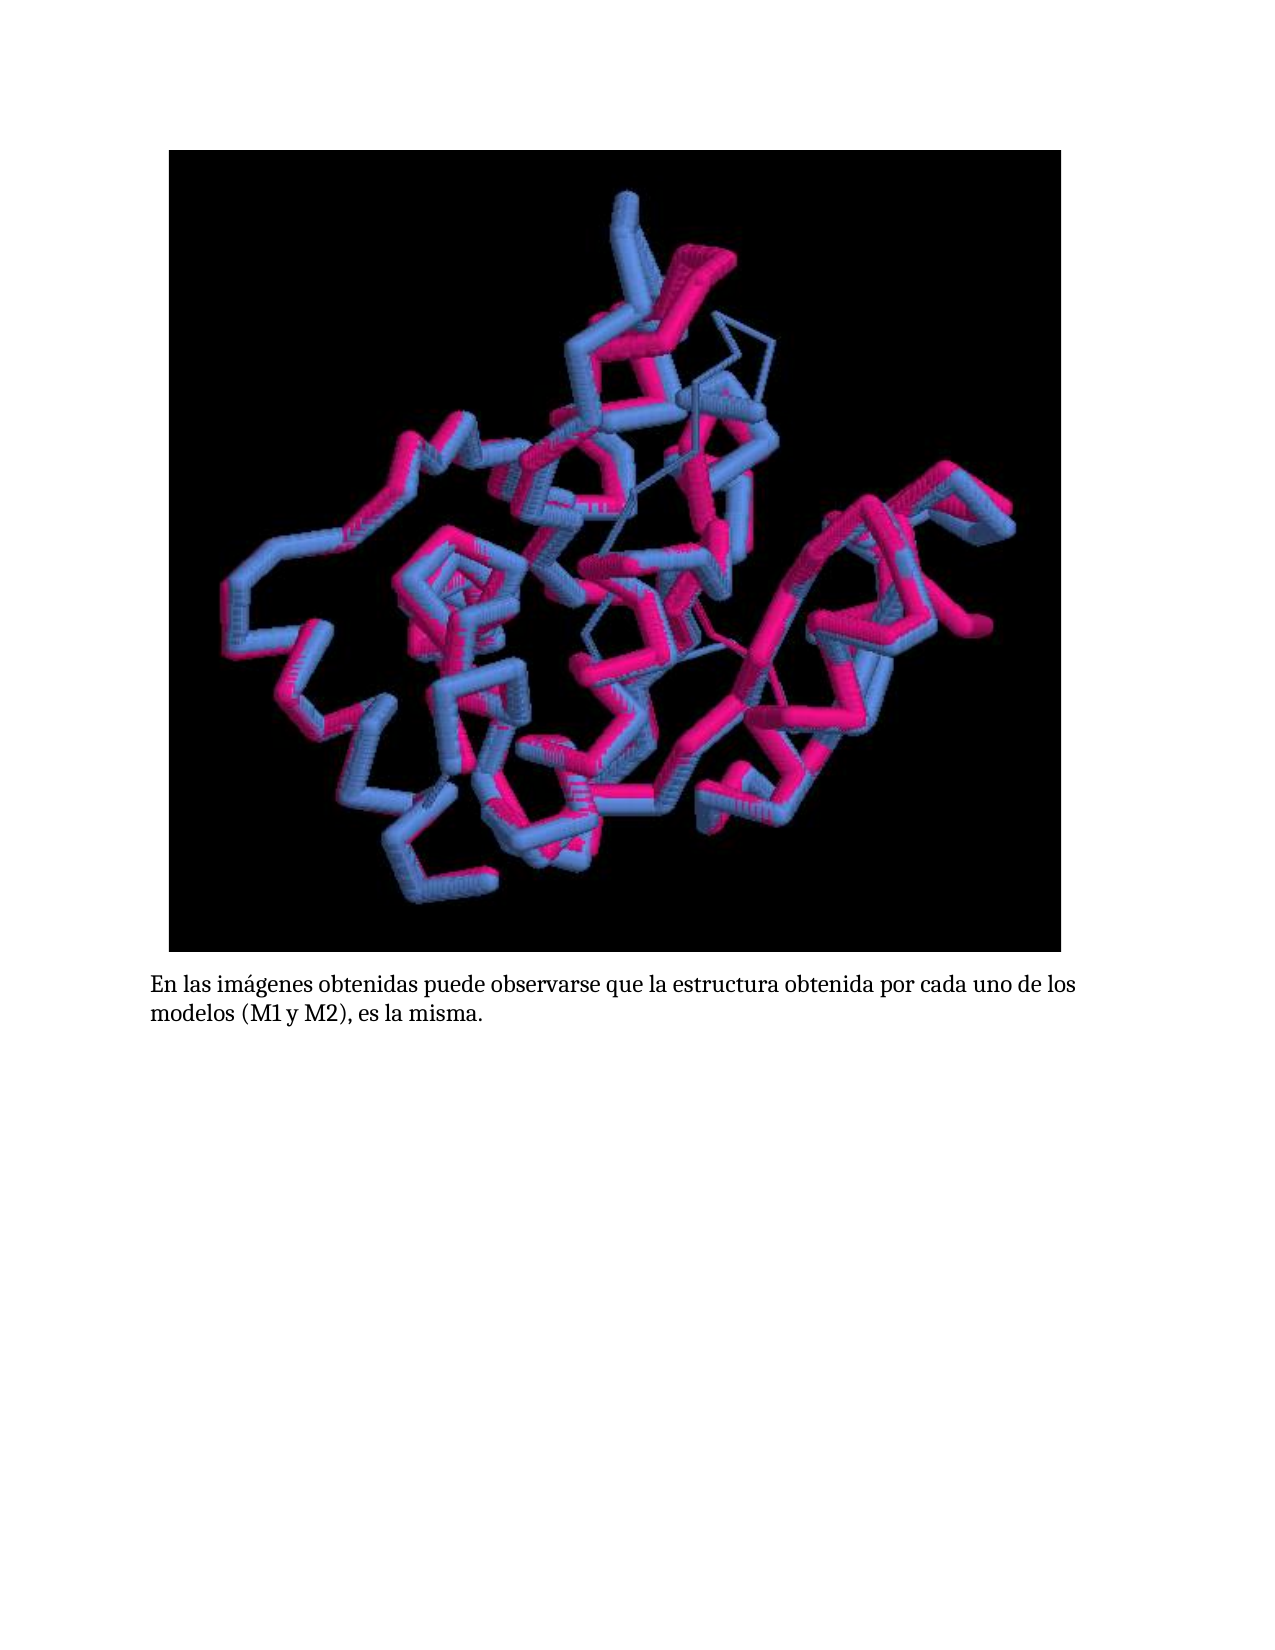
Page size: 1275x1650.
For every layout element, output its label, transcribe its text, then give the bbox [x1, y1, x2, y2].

text En las imágenes obtenidas puede observarse que la estructura obtenida por cada uno de los modelos (M1 y M2), es la misma. [150, 970, 1125, 1028]
picture [168, 150, 1062, 952]
